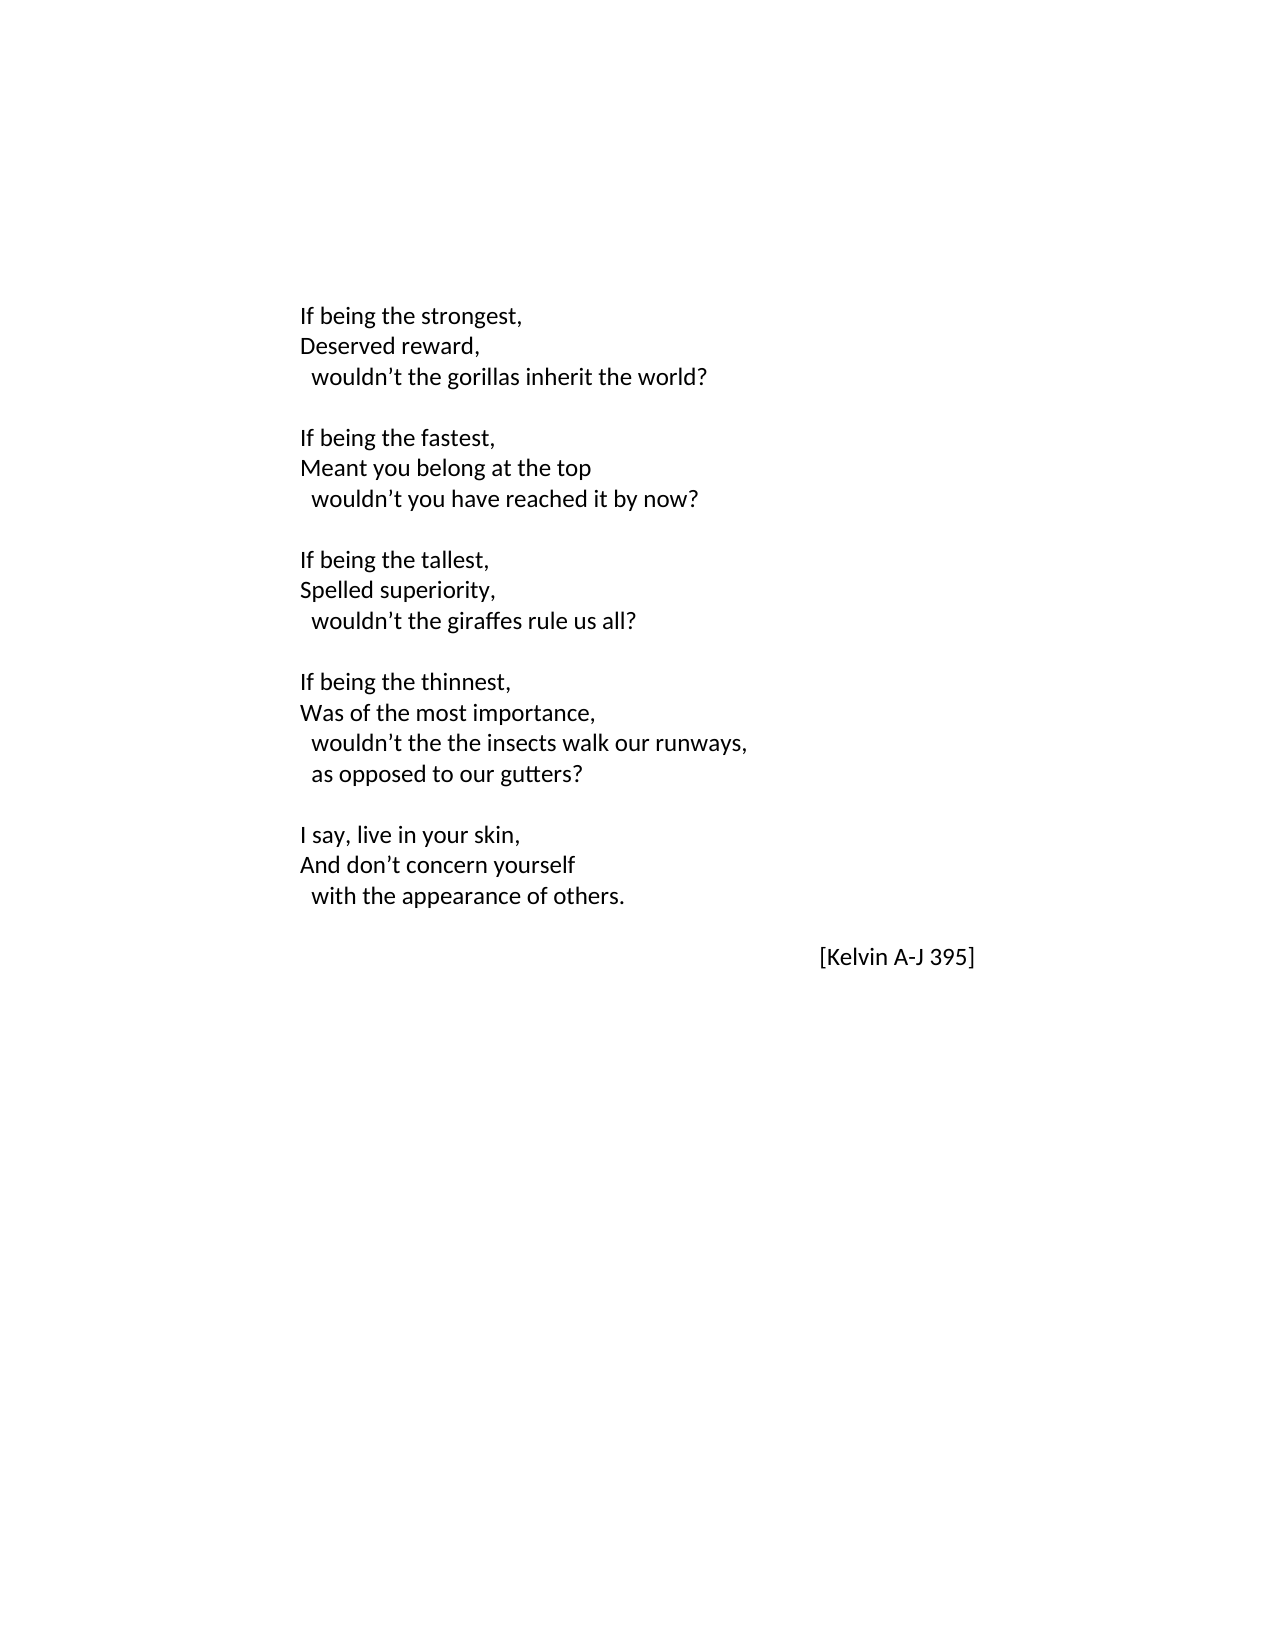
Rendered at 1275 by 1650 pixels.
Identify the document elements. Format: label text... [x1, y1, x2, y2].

text Spelled superiority, [300, 575, 975, 605]
text Deserved reward, [300, 331, 975, 361]
text wouldn’t you have reached it by now? [300, 483, 975, 514]
text wouldn’t the giraffes rule us all? [300, 605, 975, 636]
text If being the tallest, [300, 544, 975, 575]
text with the appearance of others. [300, 880, 975, 910]
text And don’t concern yourself [300, 849, 975, 880]
text wouldn’t the the insects walk our runways, [300, 727, 975, 758]
text If being the thinnest, [300, 666, 975, 697]
text wouldn’t the gorillas inherit the world? [300, 361, 975, 392]
text If being the strongest, [300, 300, 975, 331]
text [Kelvin A-J 395] [300, 941, 975, 971]
text If being the fastest, [300, 422, 975, 453]
text as opposed to our gutters? [300, 758, 975, 788]
text Meant you belong at the top [300, 453, 975, 483]
text Was of the most importance, [300, 697, 975, 727]
text I say, live in your skin, [300, 819, 975, 849]
